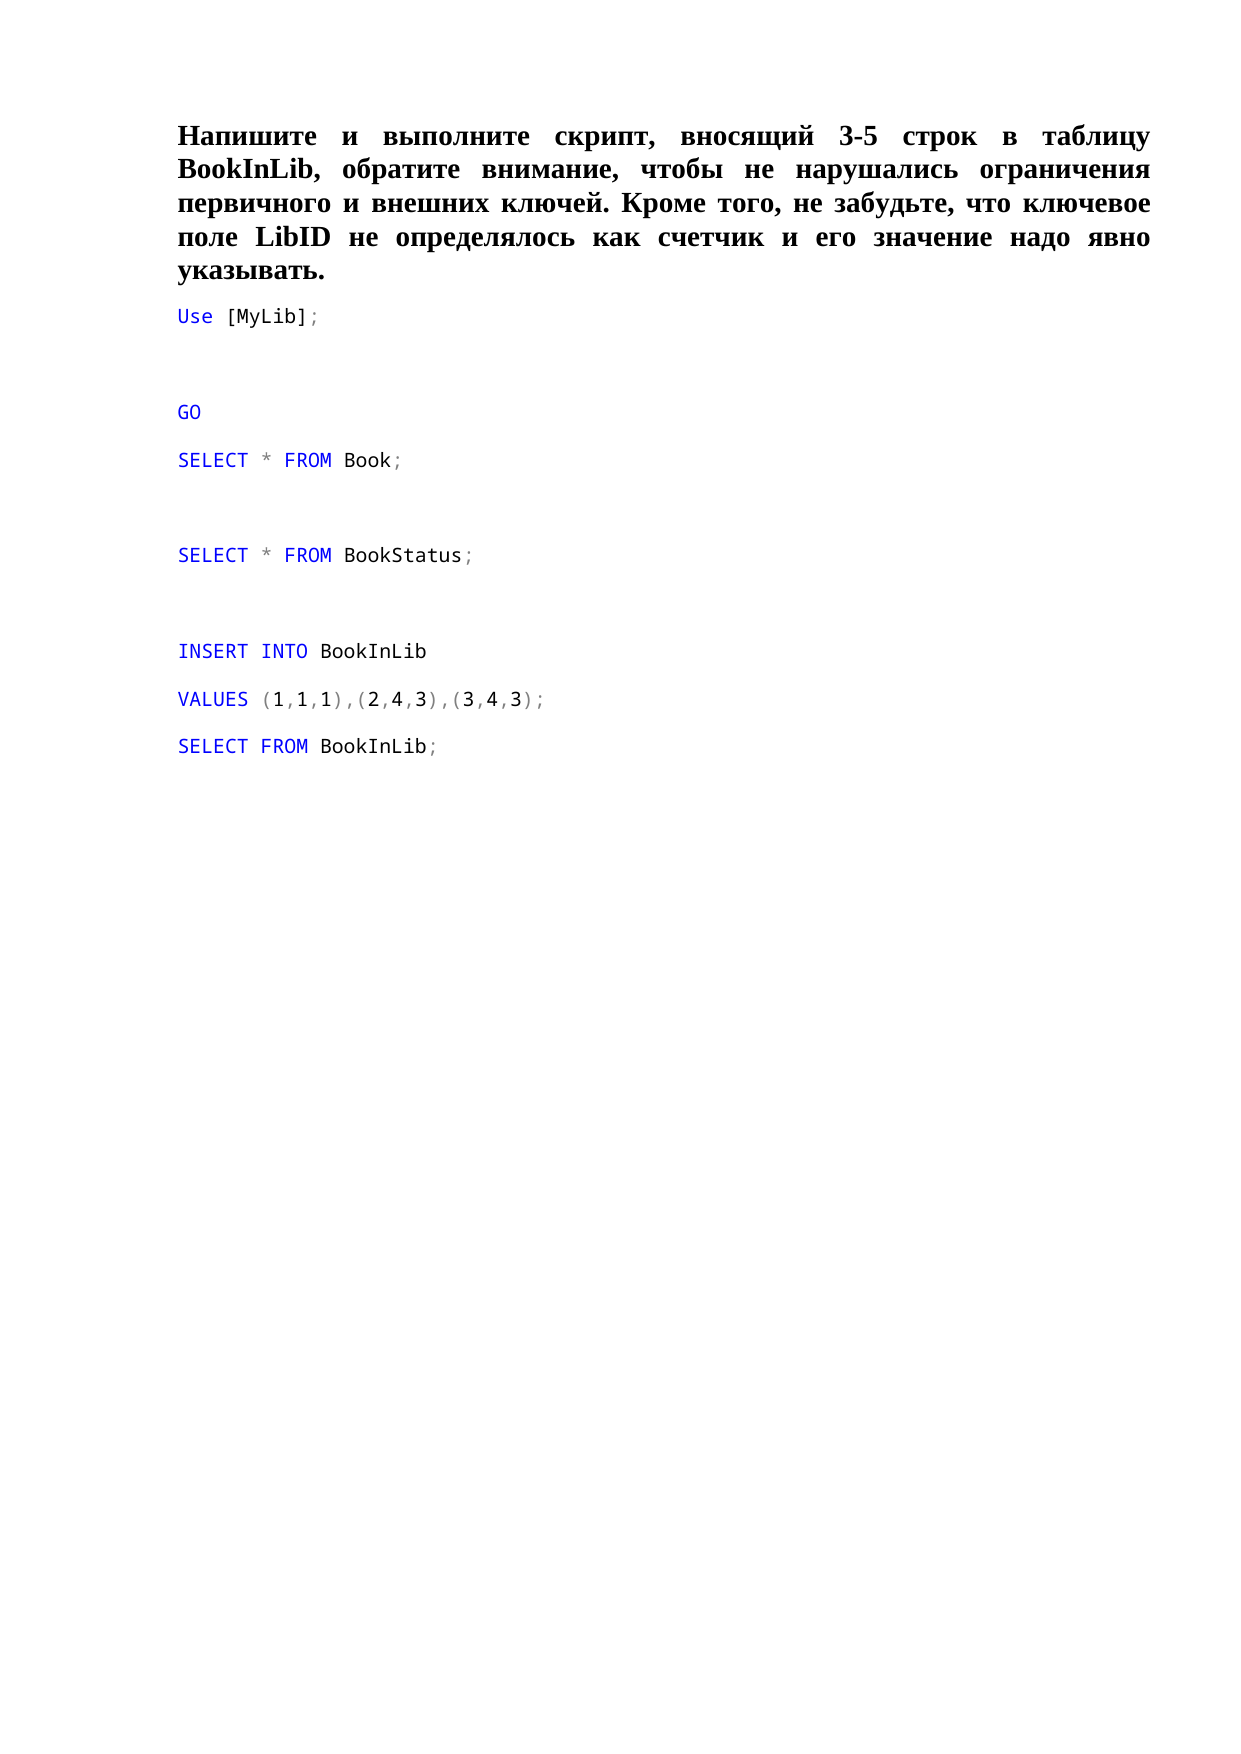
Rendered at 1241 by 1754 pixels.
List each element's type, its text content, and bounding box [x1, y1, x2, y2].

text SELECT FROM BookInLib; [177, 733, 1152, 760]
text GO [177, 398, 1152, 425]
text SELECT * FROM BookStatus; [177, 542, 1152, 568]
text Напишите и выполните скрипт, вносящий 3-5 строк в таблицу BookInLib, обратите внимание, чтобы не нарушались ограничения первичного и внешних ключей. Кроме того, не забудьте, что ключевое поле LibID не определялось как счетчик и его значение надо явно указывать. [177, 118, 1152, 286]
text INSERT INTO BookInLib [177, 637, 1152, 664]
text VALUES (1,1,1),(2,4,3),(3,4,3); [177, 685, 1152, 712]
text Use [MyLib]; [177, 302, 1152, 329]
text SELECT * FROM Book; [177, 446, 1152, 473]
